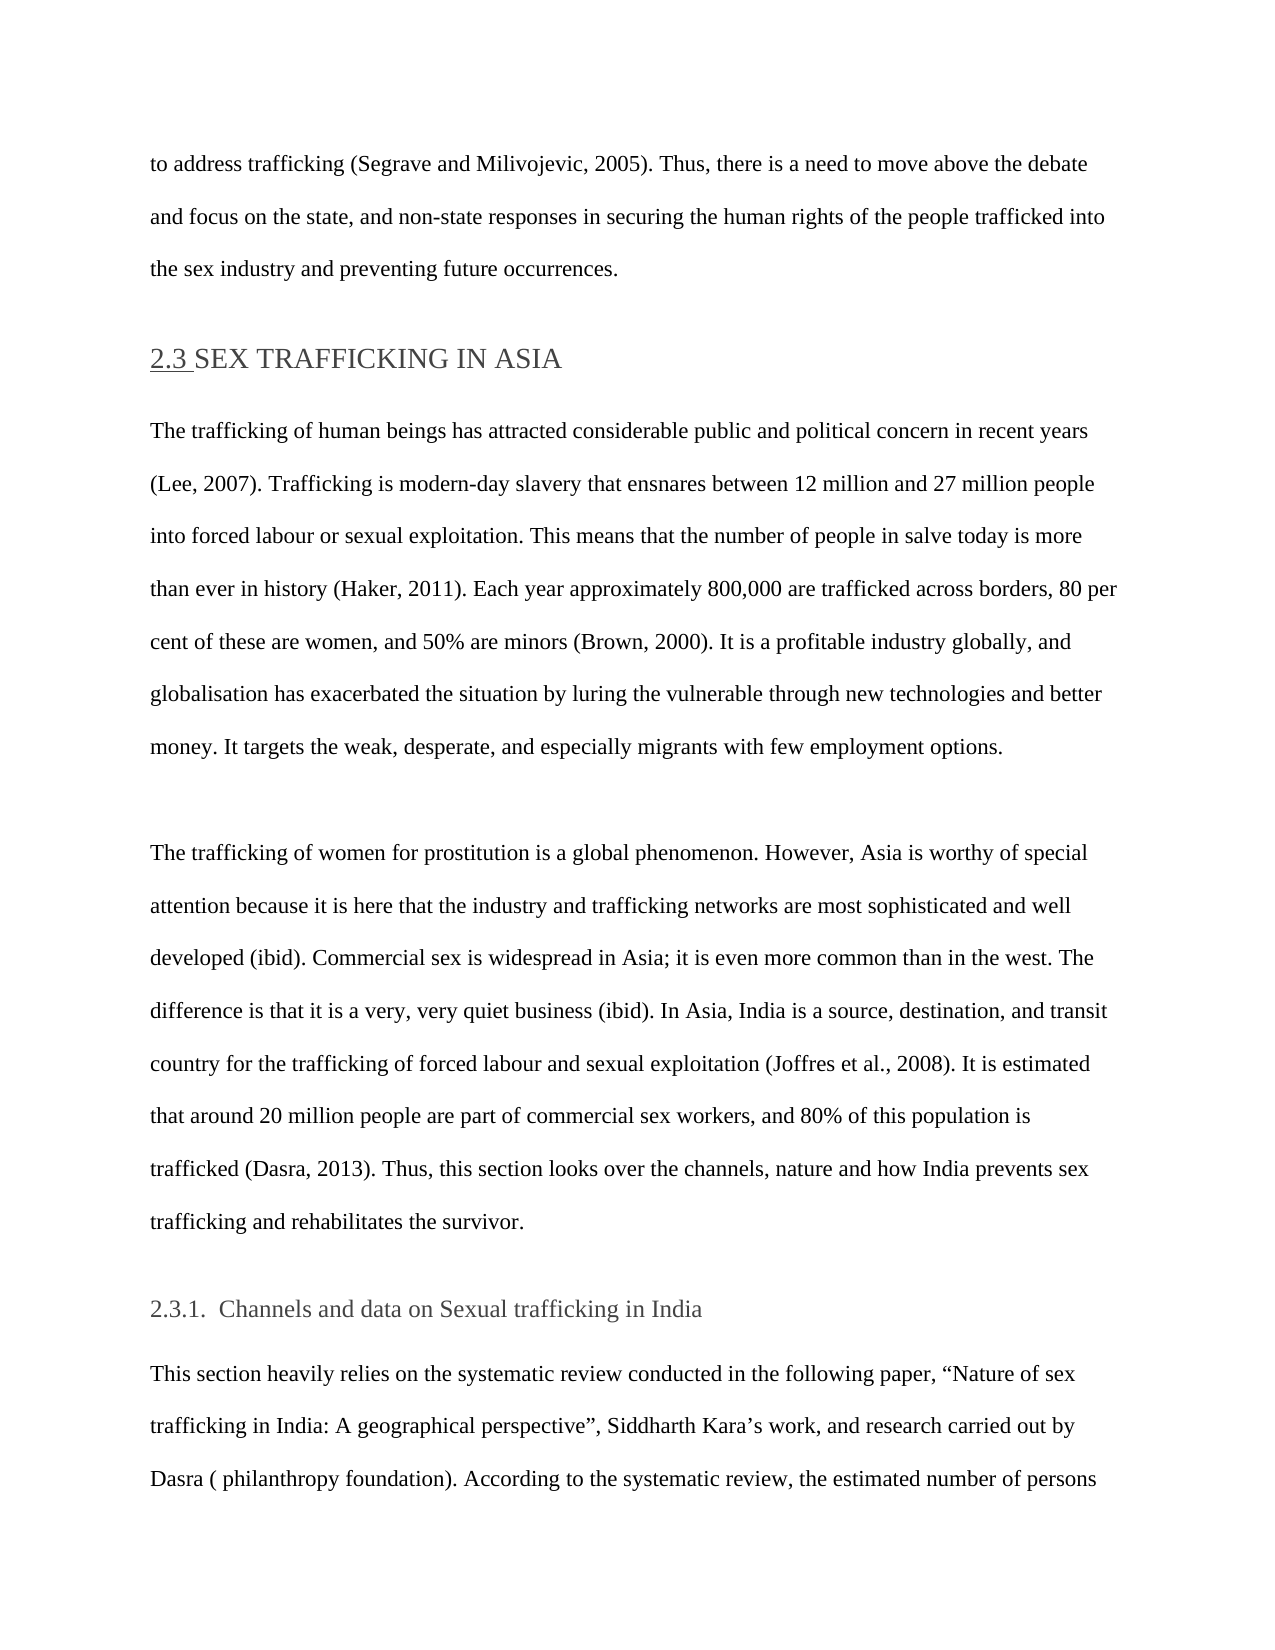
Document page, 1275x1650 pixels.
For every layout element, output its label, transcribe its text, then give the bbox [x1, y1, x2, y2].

text The trafficking of human beings has attracted considerable public and political concern in recent years (Lee, 2007). Trafficking is modern-day slavery that ensnares between 12 million and 27 million people into forced labour or sexual exploitation. This means that the number of people in salve today is more than ever in history (Haker, 2011). Each year approximately 800,000 are trafficked across borders, 80 per cent of these are women, and 50% are minors (Brown, 2000). It is a profitable industry globally, and globalisation has exacerbated the situation by luring the vulnerable through new technologies and better money. It targets the weak, desperate, and especially migrants with few employment options. [150, 417, 1119, 759]
subtitle SEX TRAFFICKING IN ASIA [150, 342, 1139, 375]
subtitle Channels and data on Sexual trafficking in India [150, 1294, 1139, 1323]
text The trafficking of women for prostitution is a global phenomenon. However, Asia is worthy of special attention because it is here that the industry and trafficking networks are most sophisticated and well developed (ibid). Commercial sex is widespread in Asia; it is even more common than in the west. The difference is that it is a very, very quiet business (ibid). In Asia, India is a source, destination, and transit country for the trafficking of forced labour and sexual exploitation (Joffres et al., 2008). It is estimated that around 20 million people are part of commercial sex workers, and 80% of this population is trafficked (Dasra, 2013). Thus, this section looks over the channels, nature and how India prevents sex trafficking and rehabilitates the survivor. [150, 839, 1111, 1234]
text to address trafficking (Segrave and Milivojevic, 2005). Thus, there is a need to move above the debate and focus on the state, and non-state responses in securing the human rights of the people trafficked into the sex industry and preventing future occurrences. [150, 150, 1108, 282]
text This section heavily relies on the systematic review conducted in the following paper, “Nature of sex trafficking in India: A geographical perspective”, Siddharth Kara’s work, and research carried out by Dasra ( philanthropy foundation). According to the systematic review, the estimated number of persons [150, 1360, 1108, 1492]
